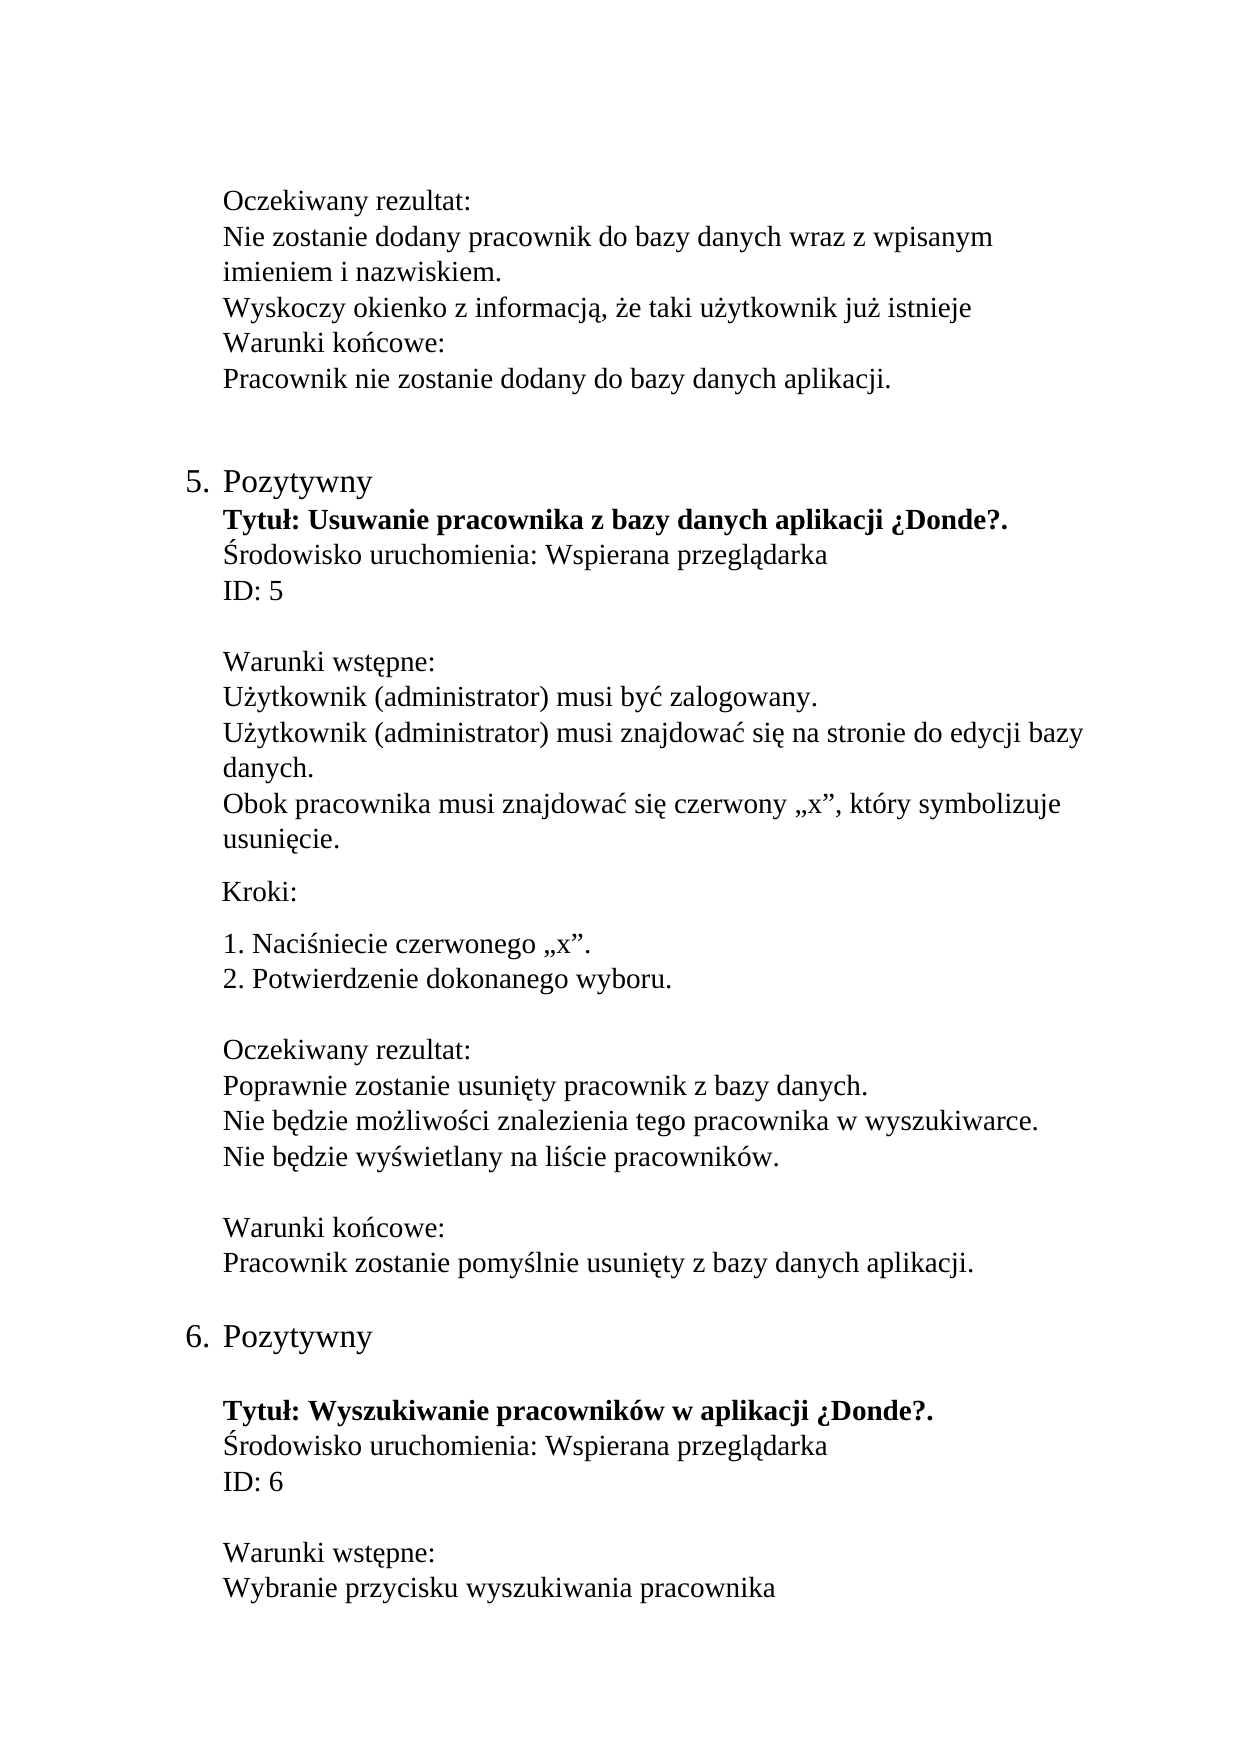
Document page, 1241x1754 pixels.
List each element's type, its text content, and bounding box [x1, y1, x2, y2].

list Pozytywny [185, 461, 1093, 499]
list Warunki wstępne: [223, 1535, 1093, 1568]
list Tytuł: Wyszukiwanie pracowników w aplikacji ¿Donde?. [223, 1393, 1093, 1426]
list Warunki wstępne: [223, 644, 1093, 677]
list ID: 5 [223, 573, 1093, 606]
list Obok pracownika musi znajdować się czerwony „x”, który symbolizuje usunięcie. [223, 786, 1093, 855]
list Nie będzie możliwości znalezienia tego pracownika w wyszukiwarce. [223, 1103, 1093, 1137]
list Nie będzie wyświetlany na liście pracowników. [223, 1139, 1093, 1172]
list Oczekiwany rezultat: [223, 183, 1093, 217]
list Użytkownik (administrator) musi znajdować się na stronie do edycji bazy danych. [223, 715, 1093, 784]
list Pracownik zostanie pomyślnie usunięty z bazy danych aplikacji. [223, 1246, 1093, 1279]
text Kroki: [148, 874, 1093, 907]
list Środowisko uruchomienia: Wspierana przeglądarka [223, 1428, 1093, 1462]
list Oczekiwany rezultat: [223, 1032, 1093, 1066]
list Użytkownik (administrator) musi być zalogowany. [223, 679, 1093, 713]
list Warunki końcowe: [223, 1210, 1093, 1243]
list Pozytywny [185, 1317, 1093, 1355]
list Nie zostanie dodany pracownik do bazy danych wraz z wpisanym imieniem i nazwiskiem. [223, 219, 1093, 288]
list Poprawnie zostanie usunięty pracownik z bazy danych. [223, 1068, 1093, 1101]
list Tytuł: Usuwanie pracownika z bazy danych aplikacji ¿Donde?. [223, 502, 1093, 535]
list Warunki końcowe: [223, 325, 1093, 359]
list Środowisko uruchomienia: Wspierana przeglądarka [223, 537, 1093, 571]
list Wybranie przycisku wyszukiwania pracownika [223, 1570, 1093, 1604]
list 2. Potwierdzenie dokonanego wyboru. [223, 961, 1093, 995]
list 1. Naciśniecie czerwonego „x”. [223, 926, 1093, 959]
list Wyskoczy okienko z informacją, że taki użytkownik już istnieje [223, 290, 1093, 323]
list ID: 6 [223, 1464, 1093, 1497]
list Pracownik nie zostanie dodany do bazy danych aplikacji. [223, 361, 1093, 394]
